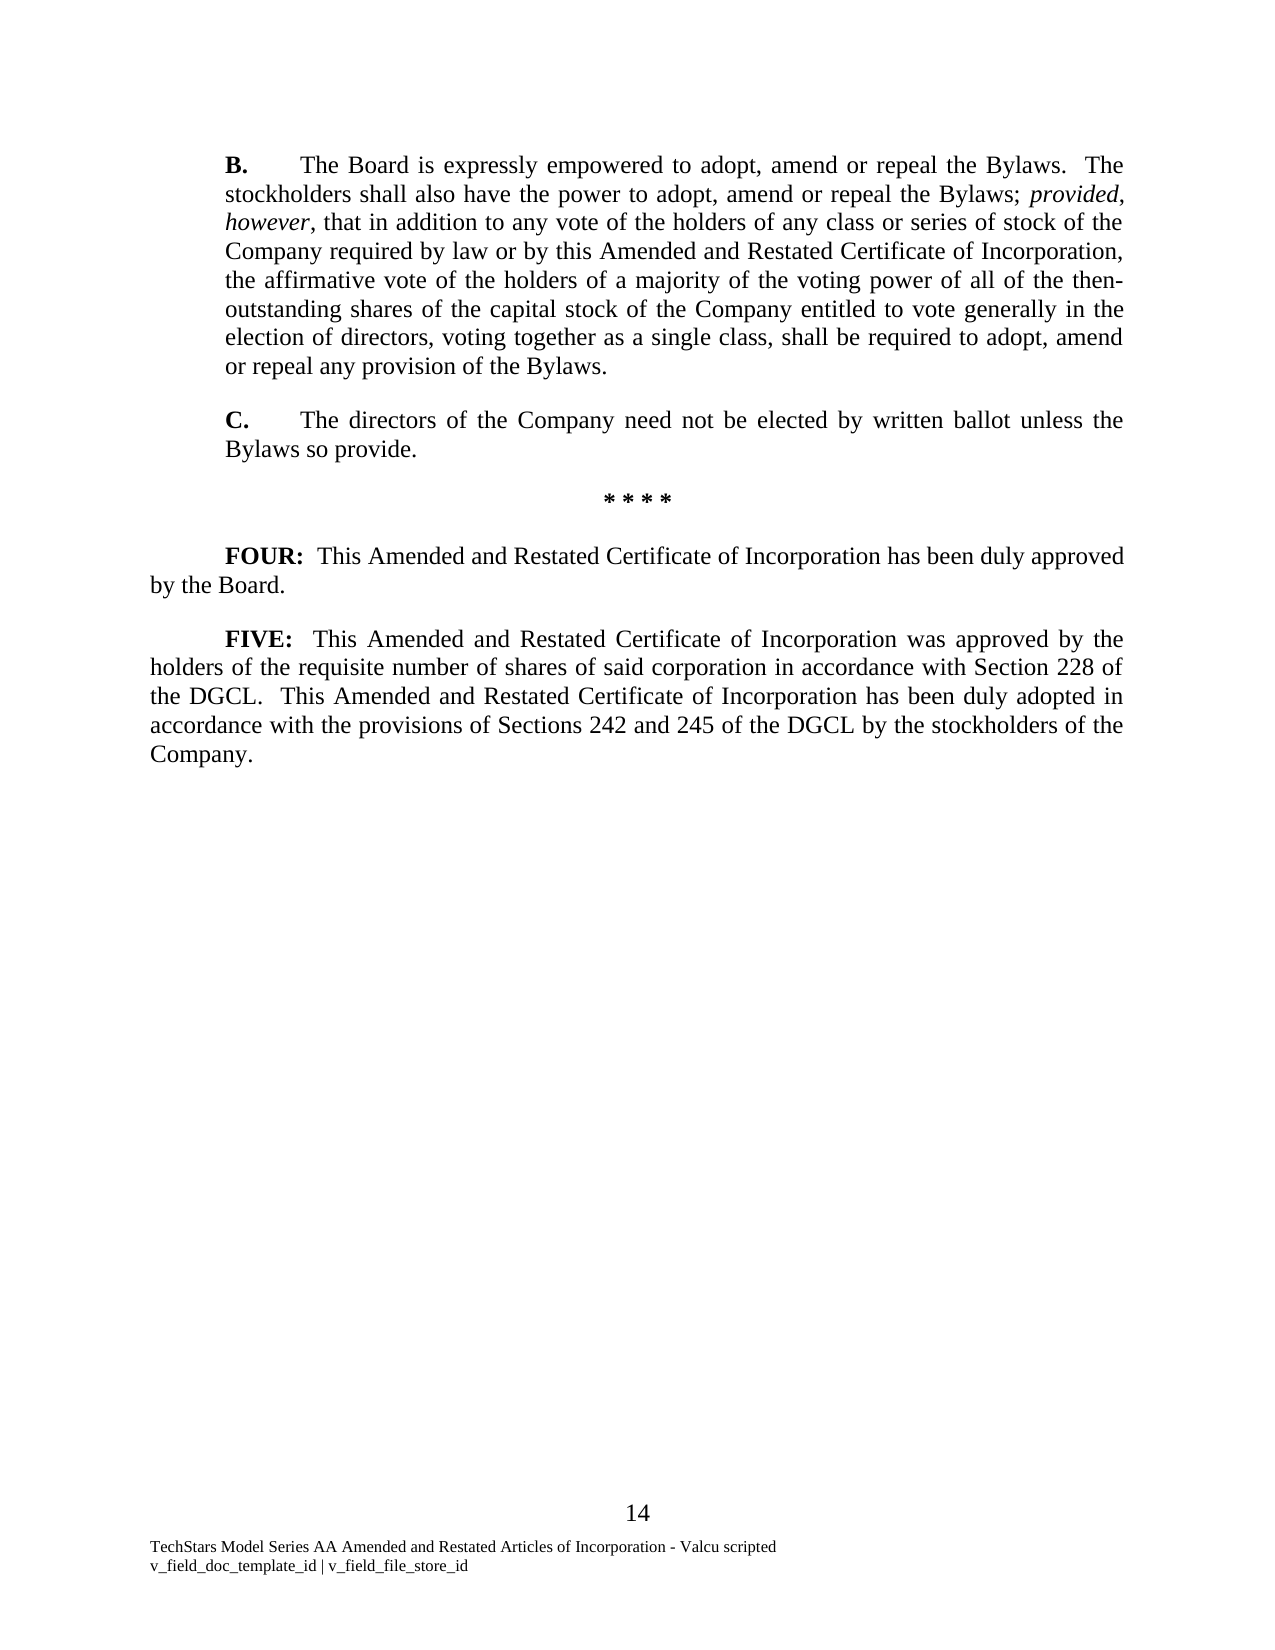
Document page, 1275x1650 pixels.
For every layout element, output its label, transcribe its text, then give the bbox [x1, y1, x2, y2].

text B. The Board is expressly empowered to adopt, amend or repeal the Bylaws. The stockholders shall also have the power to adopt, amend or repeal the Bylaws; provided, however, that in addition to any vote of the holders of any class or series of stock of the Company required by law or by this Amended and Restated Certificate of Incorporation, the affirmative vote of the holders of a majority of the voting power of all of the then-outstanding shares of the capital stock of the Company entitled to vote generally in the election of directors, voting together as a single class, shall be required to adopt, amend or repeal any provision of the Bylaws. [225, 150, 1125, 380]
text FOUR: This Amended and Restated Certificate of Incorporation has been duly approved by the Board. [150, 541, 1125, 599]
text * * * * [150, 487, 1125, 516]
text C. The directors of the Company need not be elected by written ballot unless the Bylaws so provide. [225, 405, 1125, 462]
text FIVE: This Amended and Restated Certificate of Incorporation was approved by the holders of the requisite number of shares of said corporation in accordance with Section 228 of the DGCL. This Amended and Restated Certificate of Incorporation has been duly adopted in accordance with the provisions of Sections 242 and 245 of the DGCL by the stockholders of the Company. [150, 624, 1125, 767]
